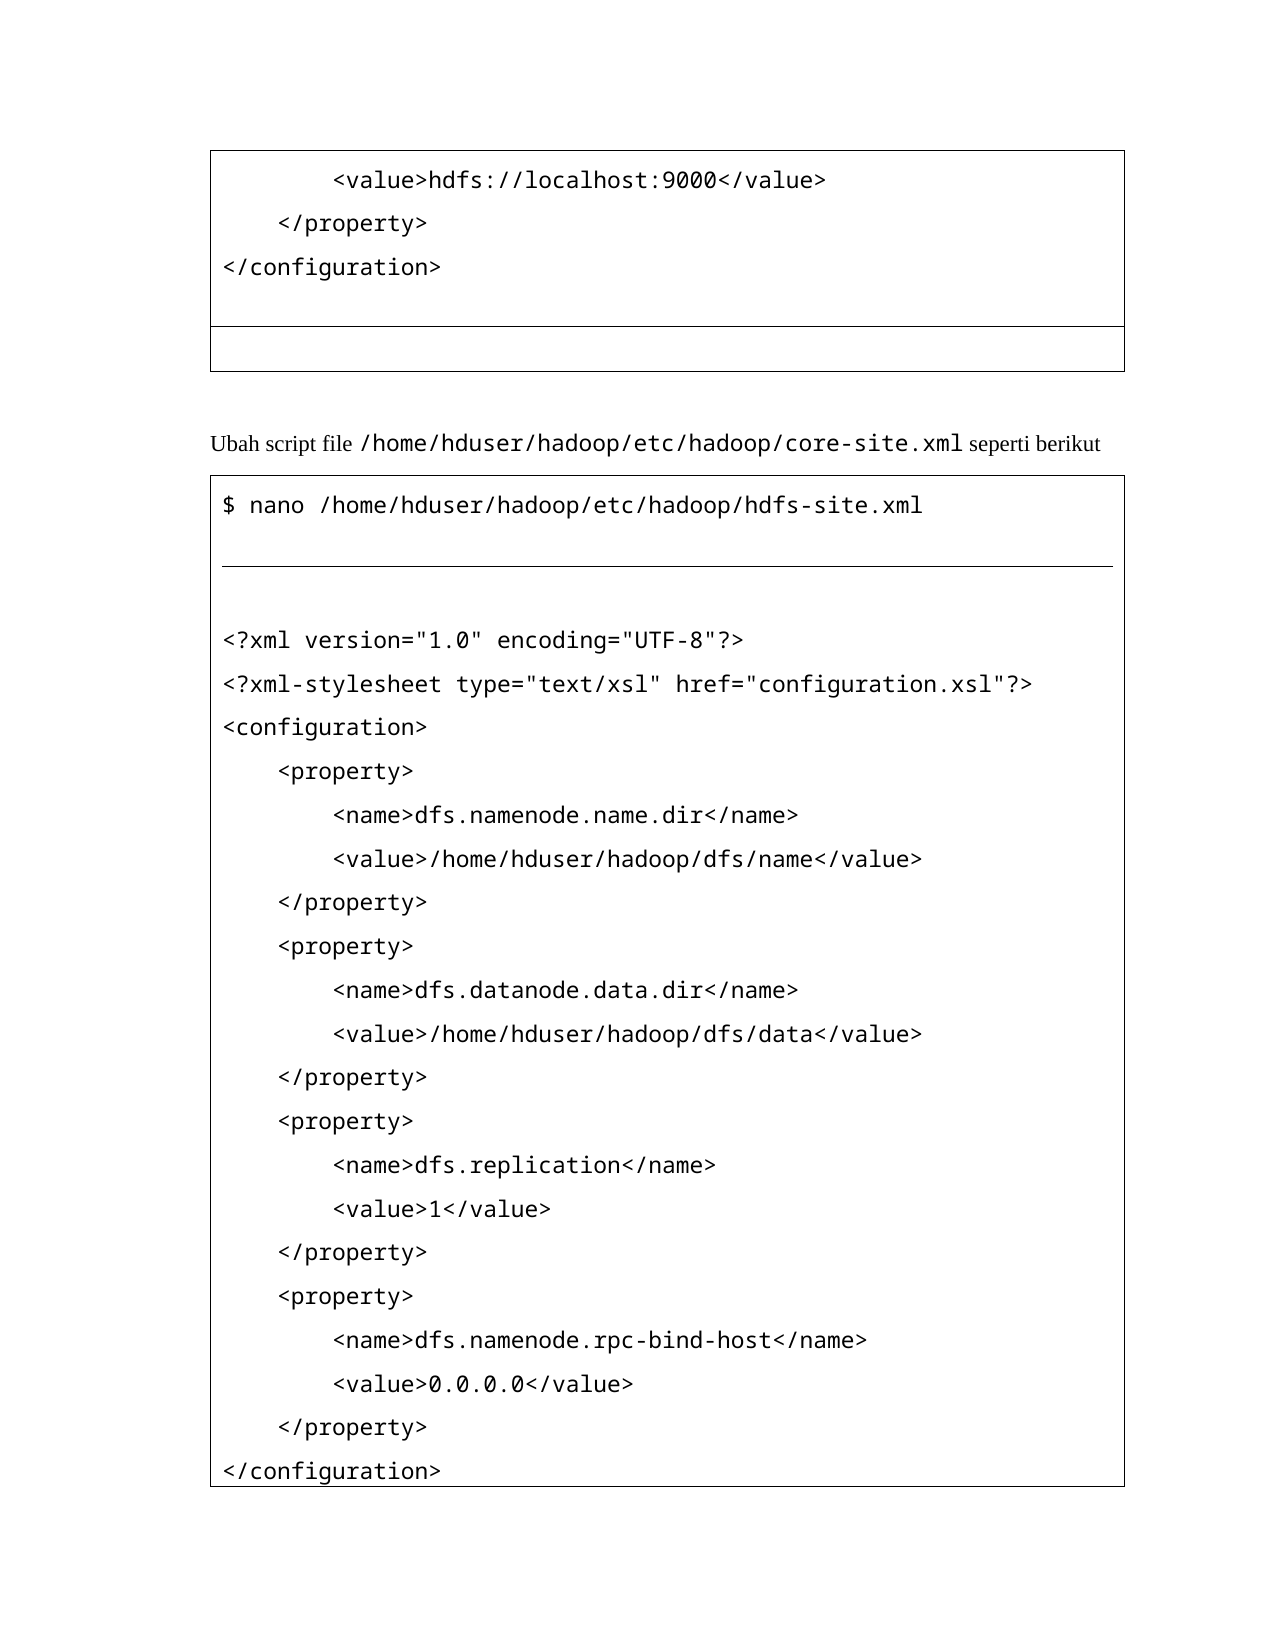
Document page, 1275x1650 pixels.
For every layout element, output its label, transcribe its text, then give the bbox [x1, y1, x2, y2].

table_header $ nano /home/hduser/hadoop/etc/hadoop/hdfs-site.xml <?xml version="1.0" encoding="UTF-8"?> <?xml-stylesheet type="text/xsl" href="configuration.xsl"?> <configuration> <property> <name>dfs.namenode.name.dir</name> <value>/home/hduser/hadoop/dfs/name</value> </property> <property> <name>dfs.datanode.data.dir</name> <value>/home/hduser/hadoop/dfs/data</value> </property> <property> <name>dfs.replication</name> <value>1</value> </property> <property> <name>dfs.namenode.rpc-bind-host</name> <value>0.0.0.0</value> </property> </configuration> [211, 476, 1124, 1486]
table_cell [211, 327, 1124, 371]
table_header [211, 151, 1124, 326]
text Ubah script file /home/hduser/hadoop/etc/hadoop/core-site.xml seperti berikut [210, 427, 1125, 459]
